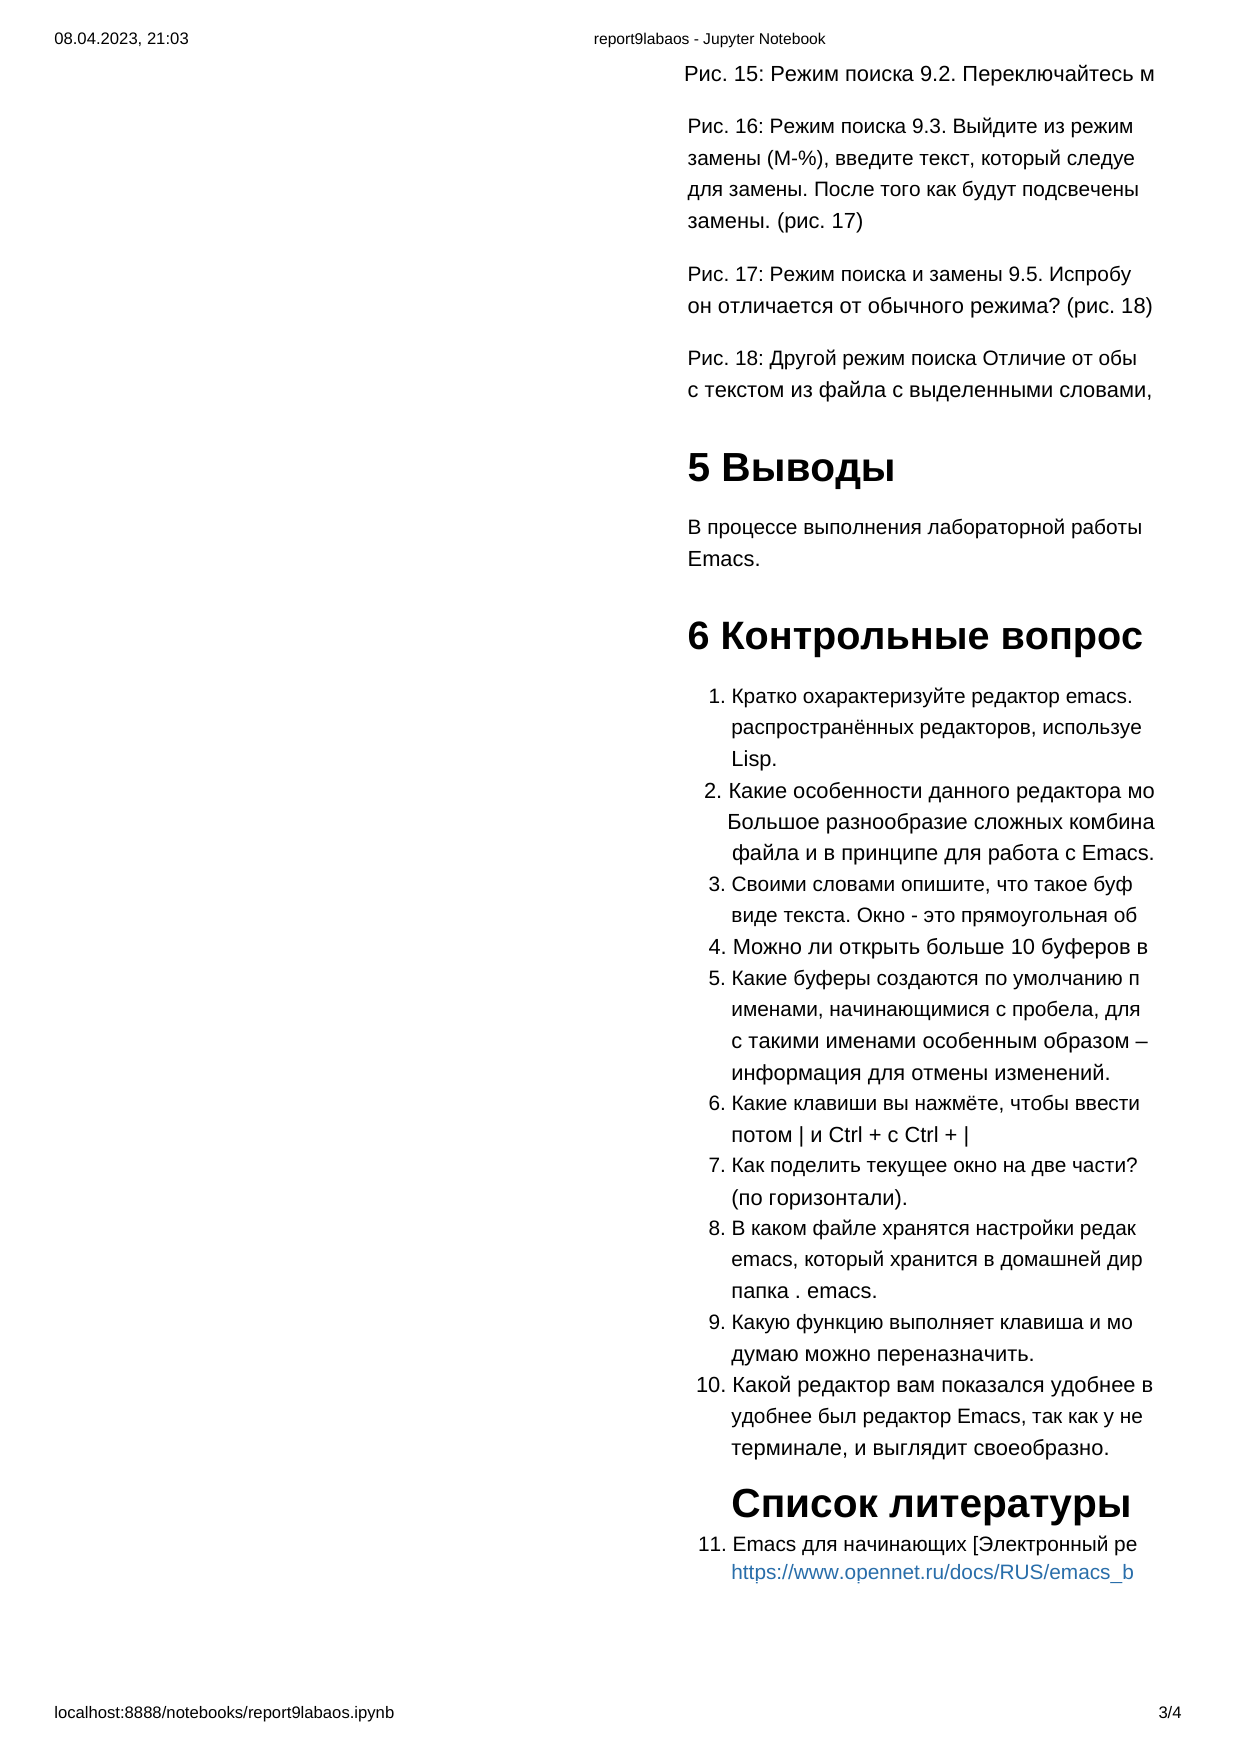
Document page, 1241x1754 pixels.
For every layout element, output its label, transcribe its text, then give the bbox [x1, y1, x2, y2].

text 2. Какие особенности данного редактора мо [54, 778, 1155, 803]
text 7. Как поделить текущее окно на две части? [708, 1153, 1186, 1177]
text 5 Выводы [687, 443, 1186, 490]
text Рис. 17: Режим поиска и замены 9.5. Испробу [687, 261, 1186, 285]
text localhost:8888/notebooks/report9labaos.ipynb 3/4 [54, 1703, 1186, 1722]
text удобнее был редактор Emacs, так как у не [731, 1404, 1186, 1428]
text он отличается от обычного режима? (рис. 18) [687, 293, 1186, 318]
text В процессе выполнения лабораторной работы [687, 515, 1186, 539]
text 6 Контрольные вопрос [687, 612, 1186, 658]
text 08.04.2023, 21:03 report9labaos - Jupyter Notebook [54, 28, 1186, 48]
text с такими именами особенным образом – [731, 1028, 1186, 1053]
text для замены. После того как будут подсвечены [687, 177, 1186, 201]
text думаю можно переназначить. [731, 1341, 1186, 1366]
text 3. Своими словами опишите, что такое буф [708, 872, 1186, 896]
text файла и в принципе для работа с Emacs. [54, 840, 1155, 866]
text 9. Какую функцию выполняет клавиша и мо [708, 1310, 1186, 1334]
text информация для отмены изменений. [731, 1059, 1186, 1084]
text Рис. 18: Другой режим поиска Отличие от обы [687, 346, 1186, 370]
text Emacs. [687, 546, 1186, 571]
text Большое разнообразие сложных комбина [54, 809, 1155, 834]
text 8. В каком файле хранятся настройки редак [708, 1216, 1186, 1240]
text распространённых редакторов, используе [731, 715, 1186, 739]
text 5. Какие буферы создаются по умолчанию п [708, 966, 1186, 989]
text с текстом из файла с выделенными словами, [687, 377, 1186, 402]
text 4. Можно ли открыть больше 10 буферов в [708, 934, 1186, 959]
text 10. Какой редактор вам показался удобнее в [696, 1372, 1186, 1398]
text потом | и Ctrl + c Ctrl + | [731, 1122, 1186, 1147]
text Рис. 16: Режим поиска 9.3. Выйдите из режим [687, 114, 1186, 138]
text замены. (рис. 17) [687, 208, 1186, 233]
text 6. Какие клавиши вы нажмёте, чтобы ввести [708, 1091, 1186, 1115]
text папка . emacs. [731, 1278, 1186, 1304]
text (по горизонтали). [731, 1184, 1186, 1210]
text Рис. 15: Режим поиска 9.2. Переключайтесь м [54, 61, 1155, 86]
text Lisp. [731, 746, 1186, 771]
text замены (M-%), введите текст, который следуе [687, 146, 1186, 169]
text emacs, который хранится в домашней дир [731, 1247, 1186, 1271]
text 11. Emacs для начинающих [Электронный ре [698, 1532, 1186, 1556]
text https://www.opennet.ru/docs/RUS/emacs_b [731, 1560, 1186, 1584]
text виде текста. Окно - это прямоугольная об [731, 903, 1186, 927]
text 1. Кратко охарактеризуйте редактор emacs. [708, 684, 1186, 708]
text именами, начинающимися с пробела, для [731, 997, 1186, 1021]
text Список литературы [731, 1479, 1186, 1526]
text терминале, и выглядит своеобразно. [731, 1435, 1186, 1460]
